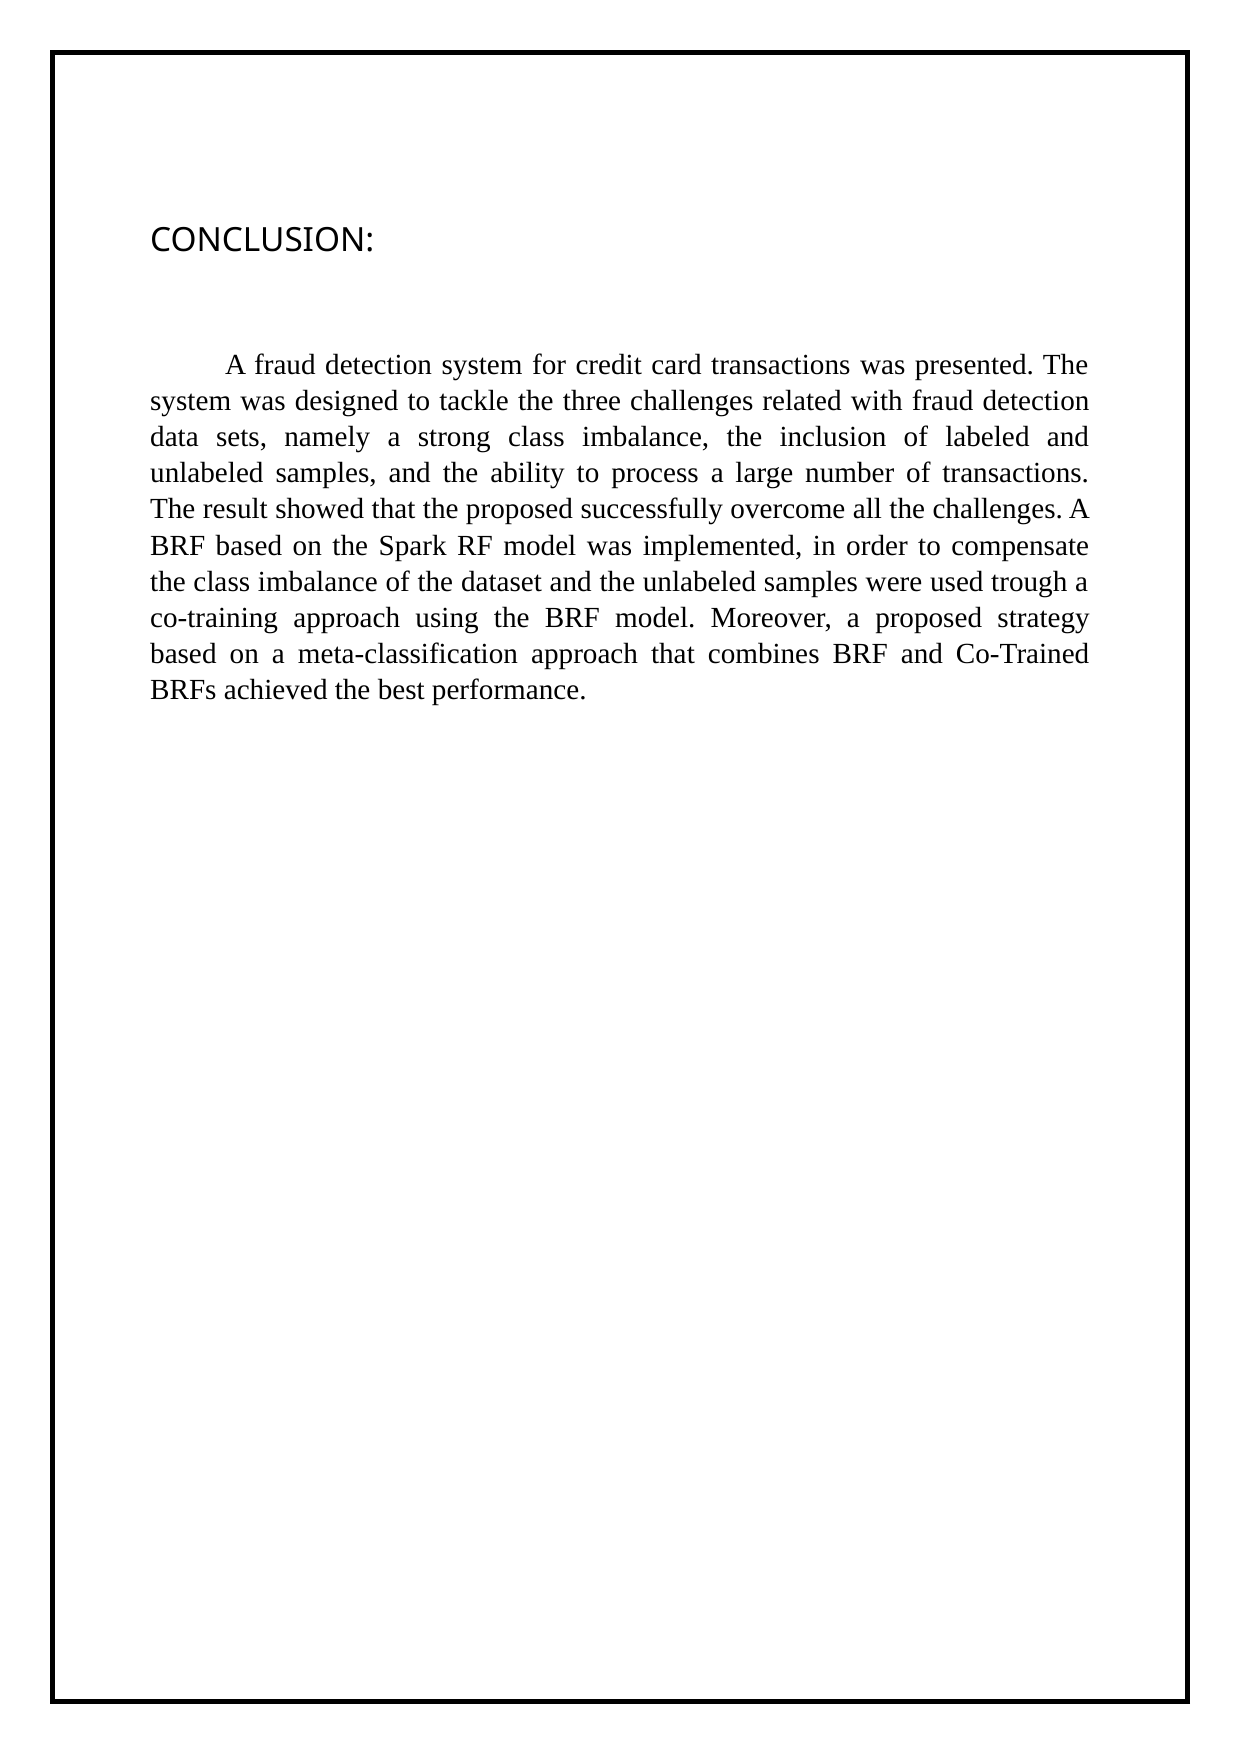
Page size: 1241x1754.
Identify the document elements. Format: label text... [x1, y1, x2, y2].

text CONCLUSION: [150, 216, 1090, 261]
text A fraud detection system for credit card transactions was presented. The system was designed to tackle the three challenges related with fraud detection data sets, namely a strong class imbalance, the inclusion of labeled and unlabeled samples, and the ability to process a large number of transactions. The result showed that the proposed successfully overcome all the challenges. A BRF based on the Spark RF model was implemented, in order to compensate the class imbalance of the dataset and the unlabeled samples were used trough a co-training approach using the BRF model. Moreover, a proposed strategy based on a meta-classification approach that combines BRF and Co-Trained BRFs achieved the best performance. [150, 347, 1090, 706]
